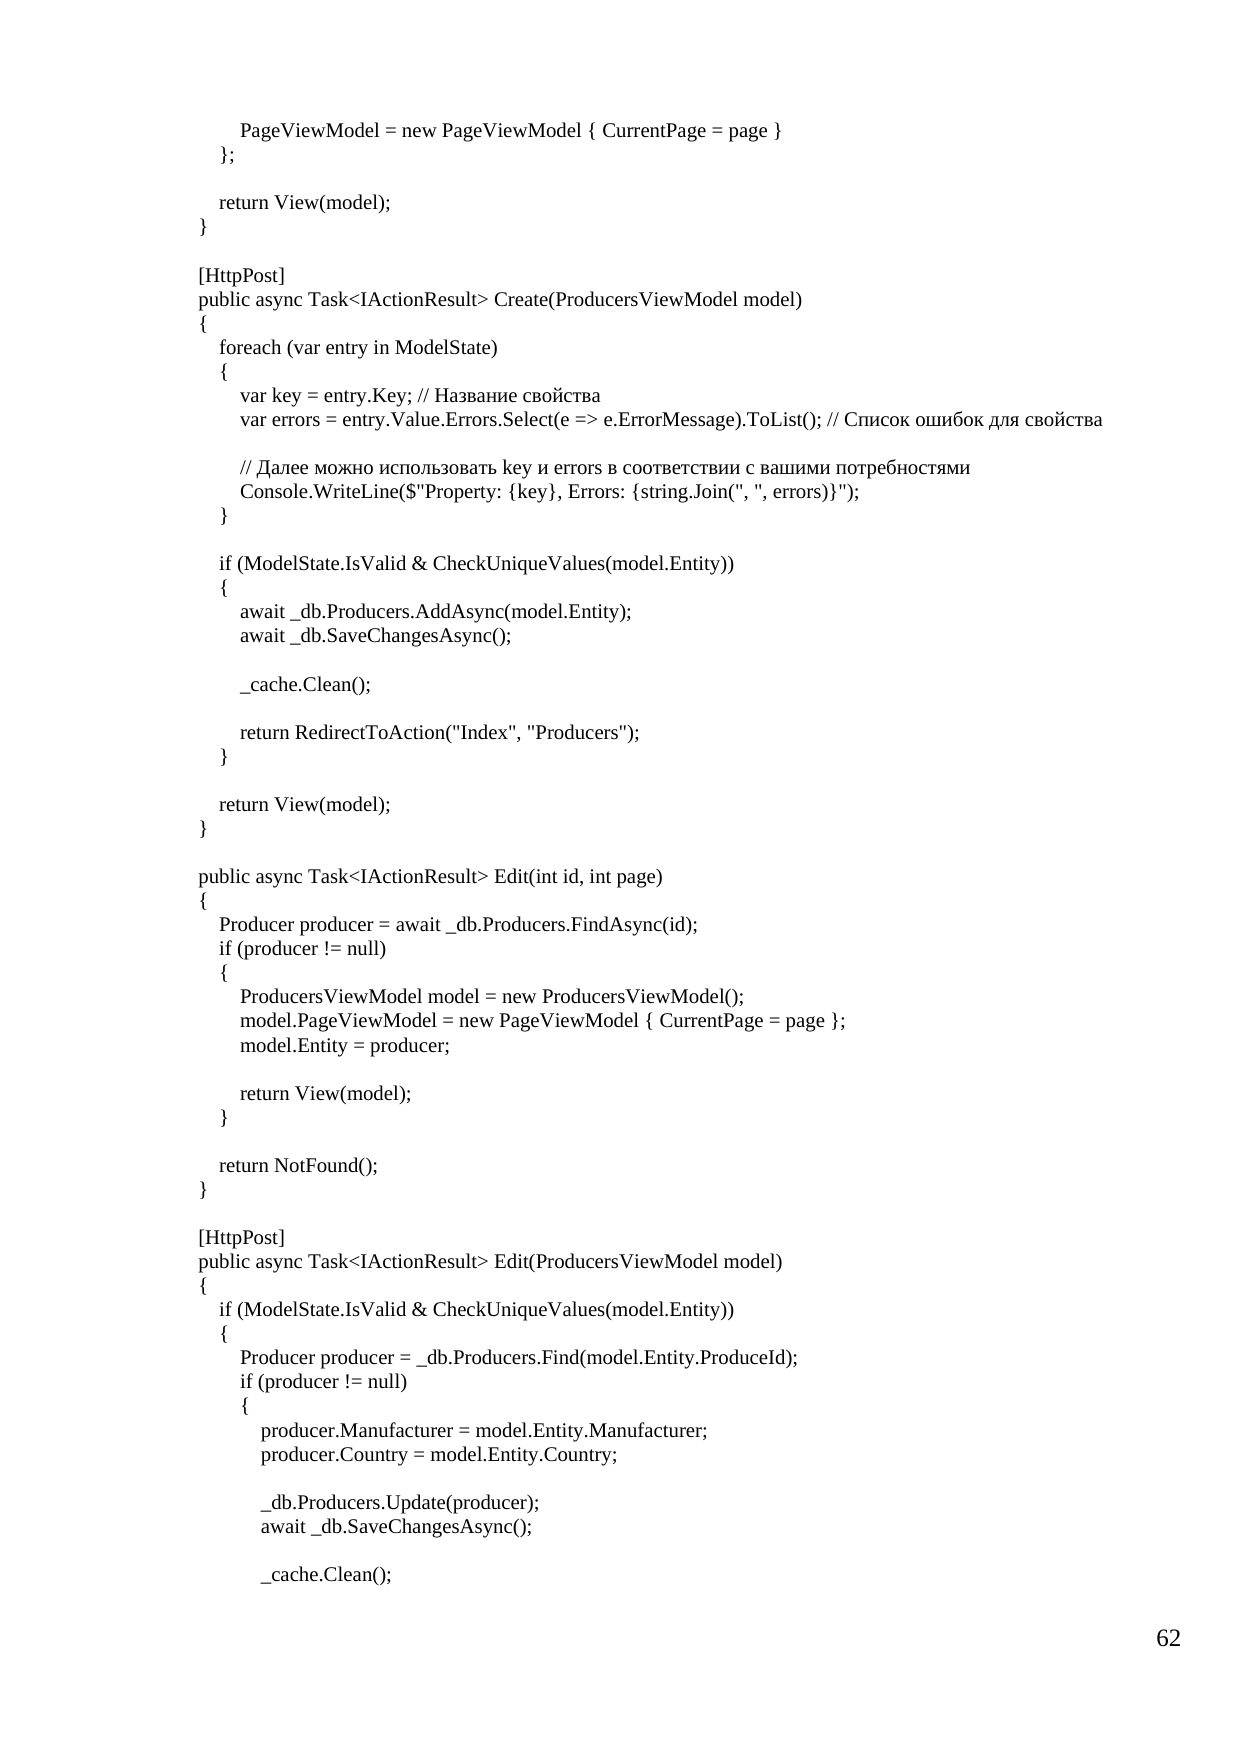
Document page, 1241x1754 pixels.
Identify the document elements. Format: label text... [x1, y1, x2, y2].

text return View(model); [177, 792, 1181, 816]
text producer.Manufacturer = model.Entity.Manufacturer; [177, 1417, 1181, 1442]
text { [177, 359, 1181, 383]
text } [177, 503, 1181, 527]
text model.Entity = producer; [177, 1032, 1181, 1057]
text if (producer != null) [177, 1369, 1181, 1393]
text Console.WriteLine($"Property: {key}, Errors: {string.Join(", ", errors)}"); [177, 479, 1181, 503]
text var errors = entry.Value.Errors.Select(e => e.ErrorMessage).ToList(); // Список ошибок для свойства [177, 407, 1181, 431]
text } [177, 1177, 1181, 1201]
text var key = entry.Key; // Название свойства [177, 383, 1181, 407]
text return NotFound(); [177, 1153, 1181, 1177]
text foreach (var entry in ModelState) [177, 335, 1181, 359]
text } [177, 816, 1181, 840]
text // Далее можно использовать key и errors в соответствии с вашими потребностями [177, 455, 1181, 479]
text { [177, 311, 1181, 335]
text { [177, 888, 1181, 912]
text if (producer != null) [177, 936, 1181, 960]
text await _db.SaveChangesAsync(); [177, 623, 1181, 647]
text model.PageViewModel = new PageViewModel { CurrentPage = page }; [177, 1008, 1181, 1032]
text return RedirectToAction("Index", "Producers"); [177, 720, 1181, 744]
text { [177, 960, 1181, 984]
text { [177, 1393, 1181, 1417]
text await _db.SaveChangesAsync(); [177, 1514, 1181, 1538]
text _cache.Clean(); [177, 672, 1181, 696]
text _db.Producers.Update(producer); [177, 1490, 1181, 1514]
text if (ModelState.IsValid & CheckUniqueValues(model.Entity)) [177, 551, 1181, 575]
text { [177, 1273, 1181, 1297]
text [HttpPost] [177, 1225, 1181, 1249]
text public async Task<IActionResult> Edit(ProducersViewModel model) [177, 1249, 1181, 1273]
text public async Task<IActionResult> Create(ProducersViewModel model) [177, 287, 1181, 311]
text _cache.Clean(); [177, 1562, 1181, 1586]
text ProducersViewModel model = new ProducersViewModel(); [177, 984, 1181, 1008]
text [HttpPost] [177, 262, 1181, 287]
text await _db.Producers.AddAsync(model.Entity); [177, 599, 1181, 623]
text }; [177, 142, 1181, 166]
text { [177, 1321, 1181, 1345]
text return View(model); [177, 1081, 1181, 1105]
text Producer producer = _db.Producers.Find(model.Entity.ProduceId); [177, 1345, 1181, 1369]
text Producer producer = await _db.Producers.FindAsync(id); [177, 912, 1181, 936]
text return View(model); [177, 190, 1181, 214]
text } [177, 214, 1181, 238]
text producer.Country = model.Entity.Country; [177, 1442, 1181, 1466]
text } [177, 744, 1181, 768]
text { [177, 575, 1181, 599]
text public async Task<IActionResult> Edit(int id, int page) [177, 864, 1181, 888]
text if (ModelState.IsValid & CheckUniqueValues(model.Entity)) [177, 1297, 1181, 1321]
text } [177, 1105, 1181, 1129]
text PageViewModel = new PageViewModel { CurrentPage = page } [177, 118, 1181, 142]
